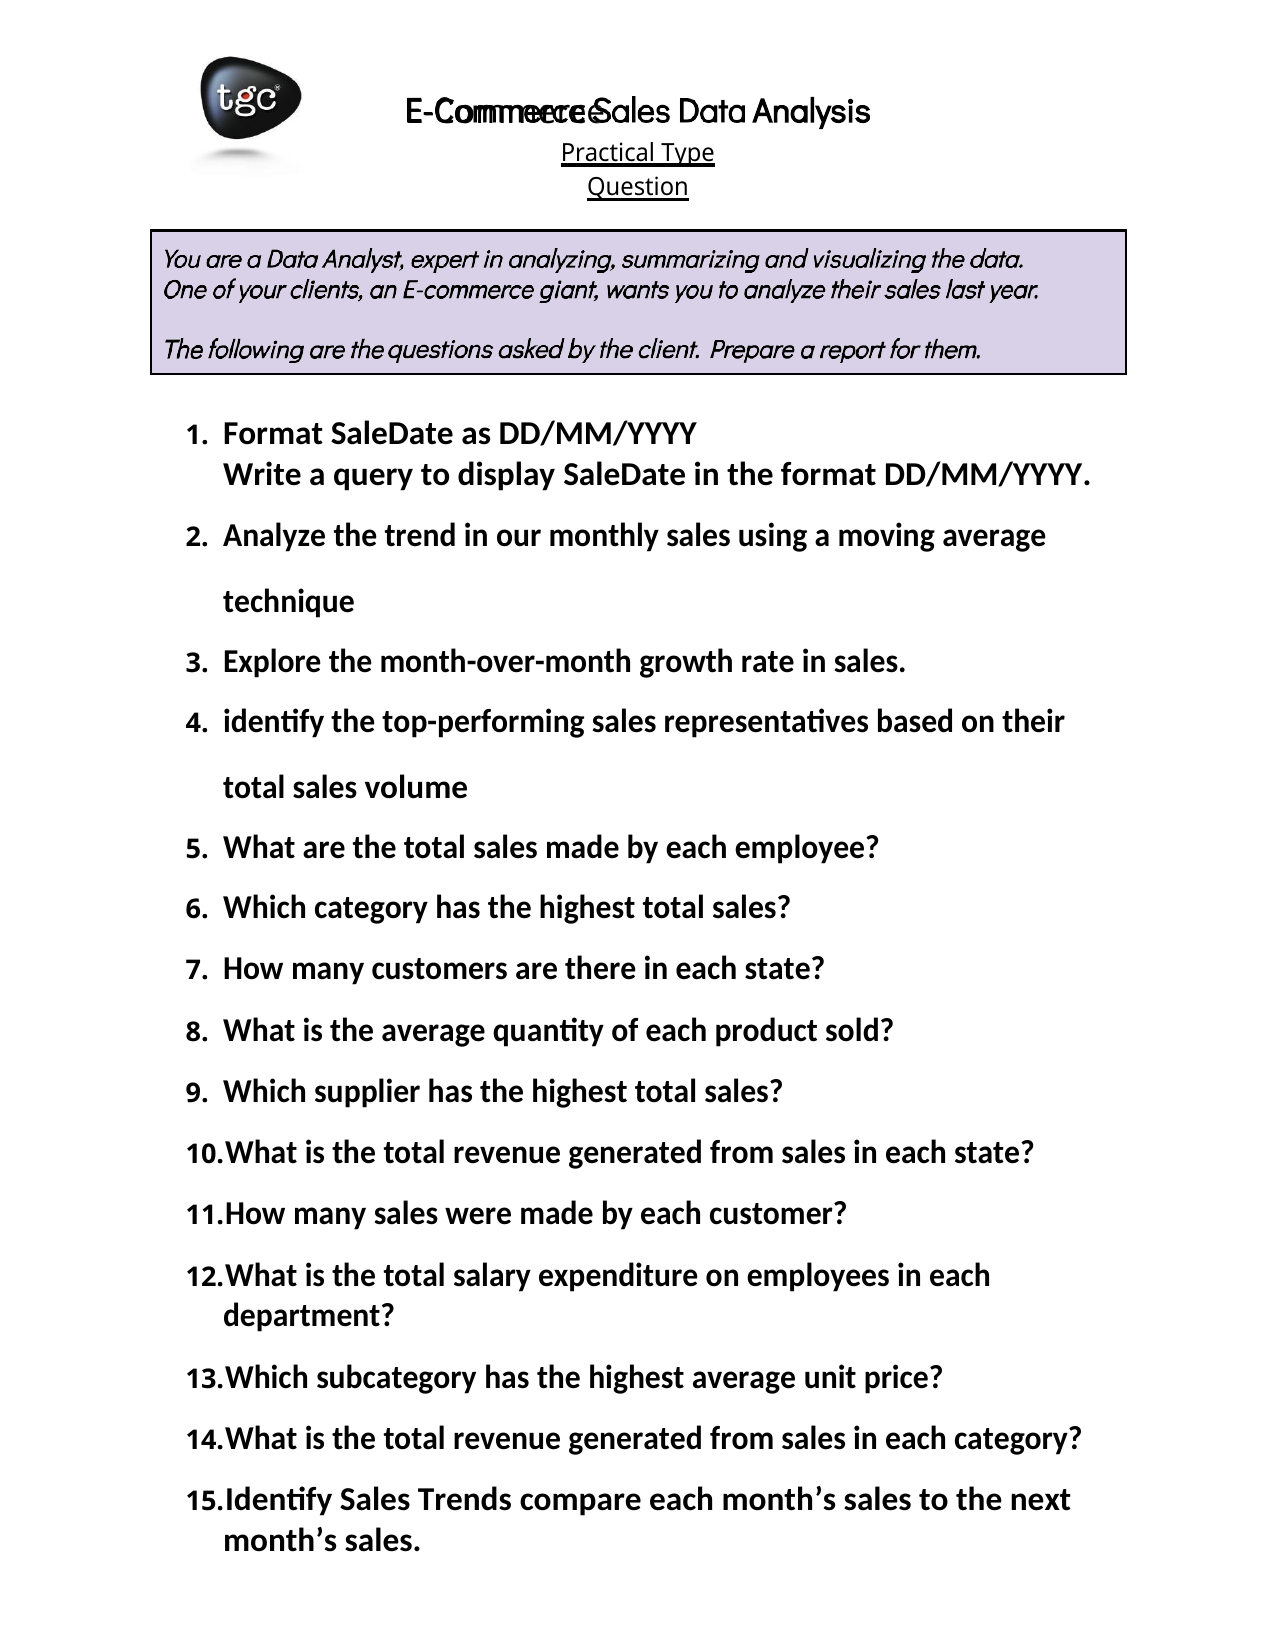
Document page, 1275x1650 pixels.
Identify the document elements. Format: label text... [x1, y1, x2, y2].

picture [164, 248, 1038, 303]
picture [407, 97, 507, 123]
list Format SaleDate as DD/MM/YYYY Write a query to display SaleDate in the format DD/MM/YYYY. [185, 412, 1139, 494]
list Analyze the trend in our monthly sales using a moving average technique [185, 514, 1114, 621]
list Explore the month-over-month growth rate in sales. [185, 647, 1139, 679]
picture [388, 338, 699, 363]
list What is the total revenue generated from sales in each category? [185, 1417, 1139, 1458]
list What is the total salary expenditure on employees in each department? [185, 1254, 1139, 1335]
picture [710, 338, 980, 363]
list What are the total sales made by each employee? [185, 833, 1139, 865]
list Identify Sales Trends compare each month’s sales to the next month’s sales. [185, 1478, 1139, 1560]
list How many customers are there in each state? [185, 947, 1139, 988]
list Which supplier has the highest total sales? [185, 1070, 1139, 1111]
picture [208, 338, 384, 363]
picture [165, 338, 203, 359]
picture [492, 107, 501, 123]
list What is the average quantity of each product sold? [185, 1008, 1139, 1049]
text Practical Type Question [507, 87, 768, 203]
list Which subcategory has the highest average unit price? [185, 1356, 1139, 1396]
picture [460, 107, 470, 121]
list What is the total revenue generated from sales in each state? [185, 1131, 1139, 1172]
picture [190, 56, 304, 177]
list Which category has the highest total sales? [185, 886, 1139, 927]
list identify the top-performing sales representatives based on their total sales volume [185, 700, 1077, 807]
list How many sales were made by each customer? [185, 1192, 1139, 1233]
picture [481, 107, 489, 123]
